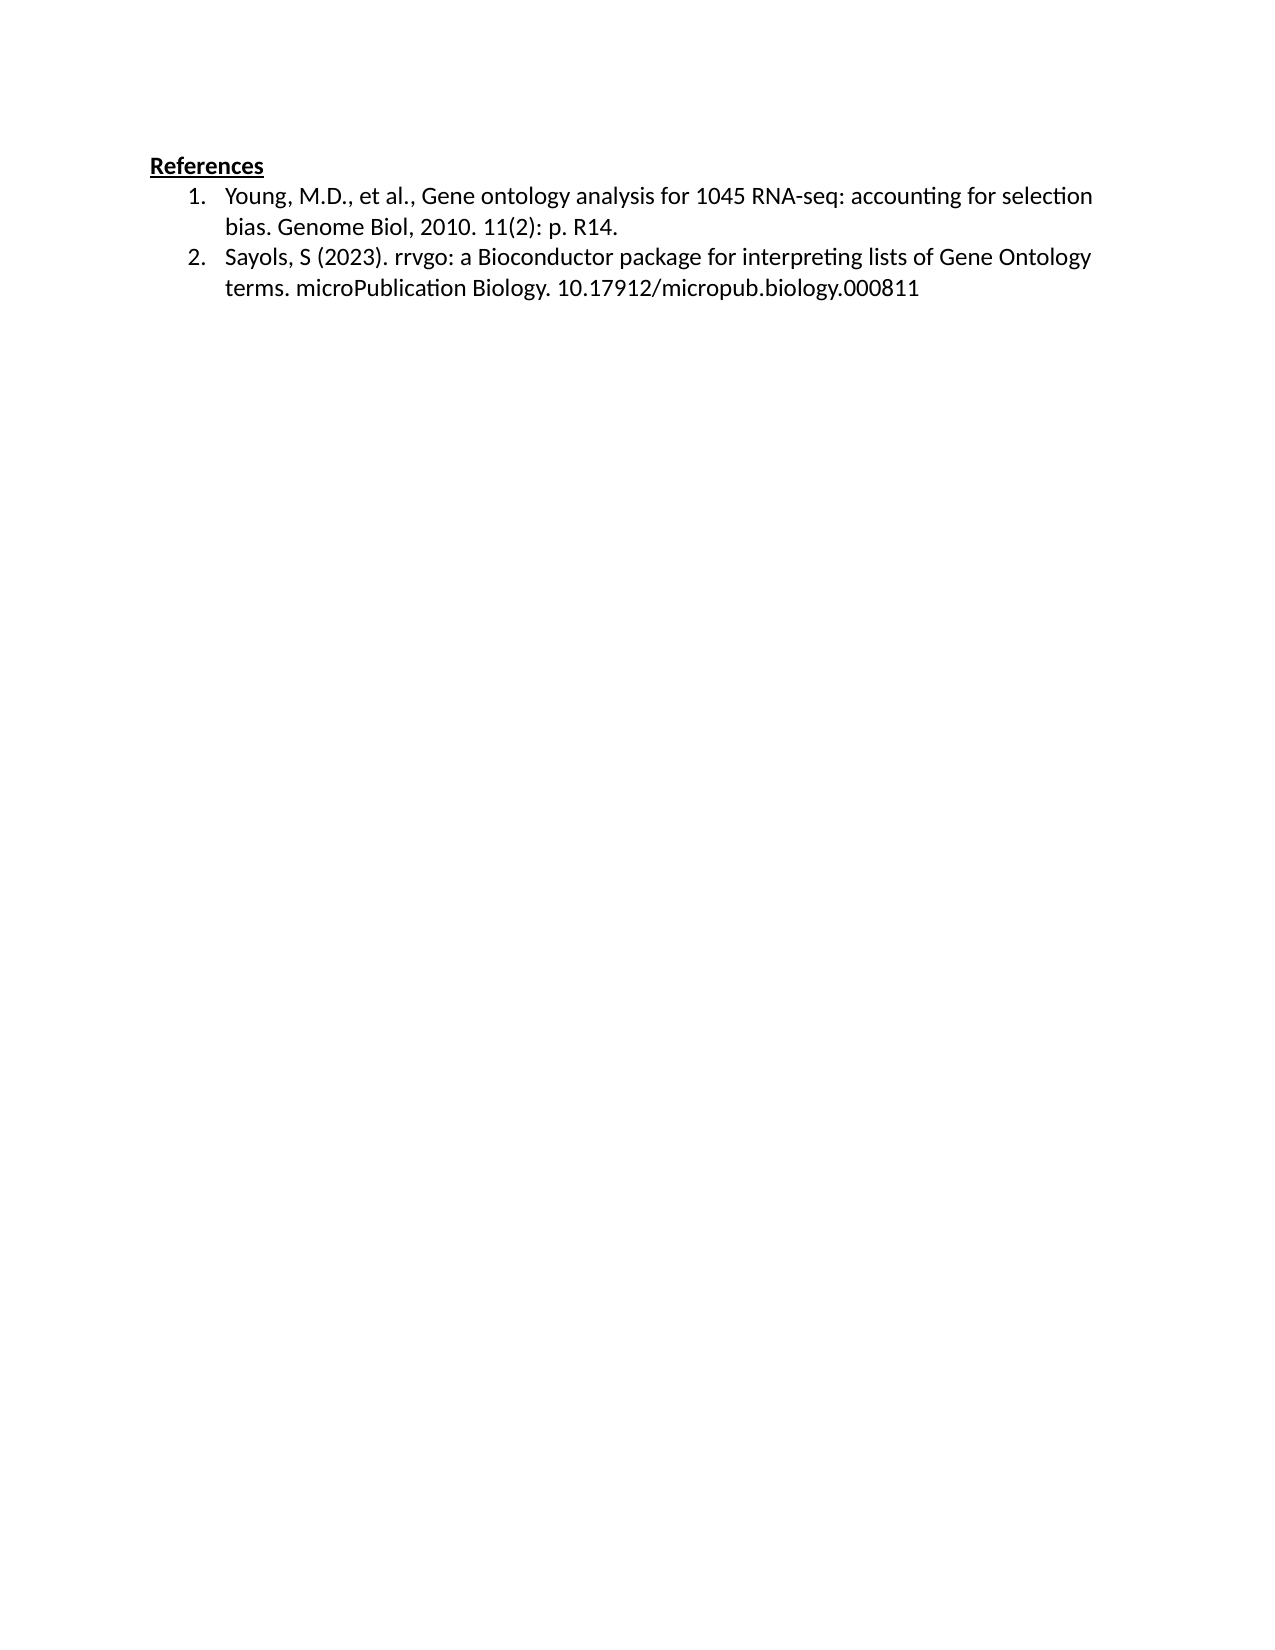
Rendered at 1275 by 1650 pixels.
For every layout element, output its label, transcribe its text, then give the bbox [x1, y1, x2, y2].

list Sayols, S (2023). rrvgo: a Bioconductor package for interpreting lists of Gene Ontology terms. microPublication Biology. 10.17912/micropub.biology.000811 [187, 242, 1125, 303]
text References [150, 150, 1125, 181]
list Young, M.D., et al., Gene ontology analysis for 1045 RNA-seq: accounting for selection bias. Genome Biol, 2010. 11(2): p. R14. [187, 181, 1125, 242]
